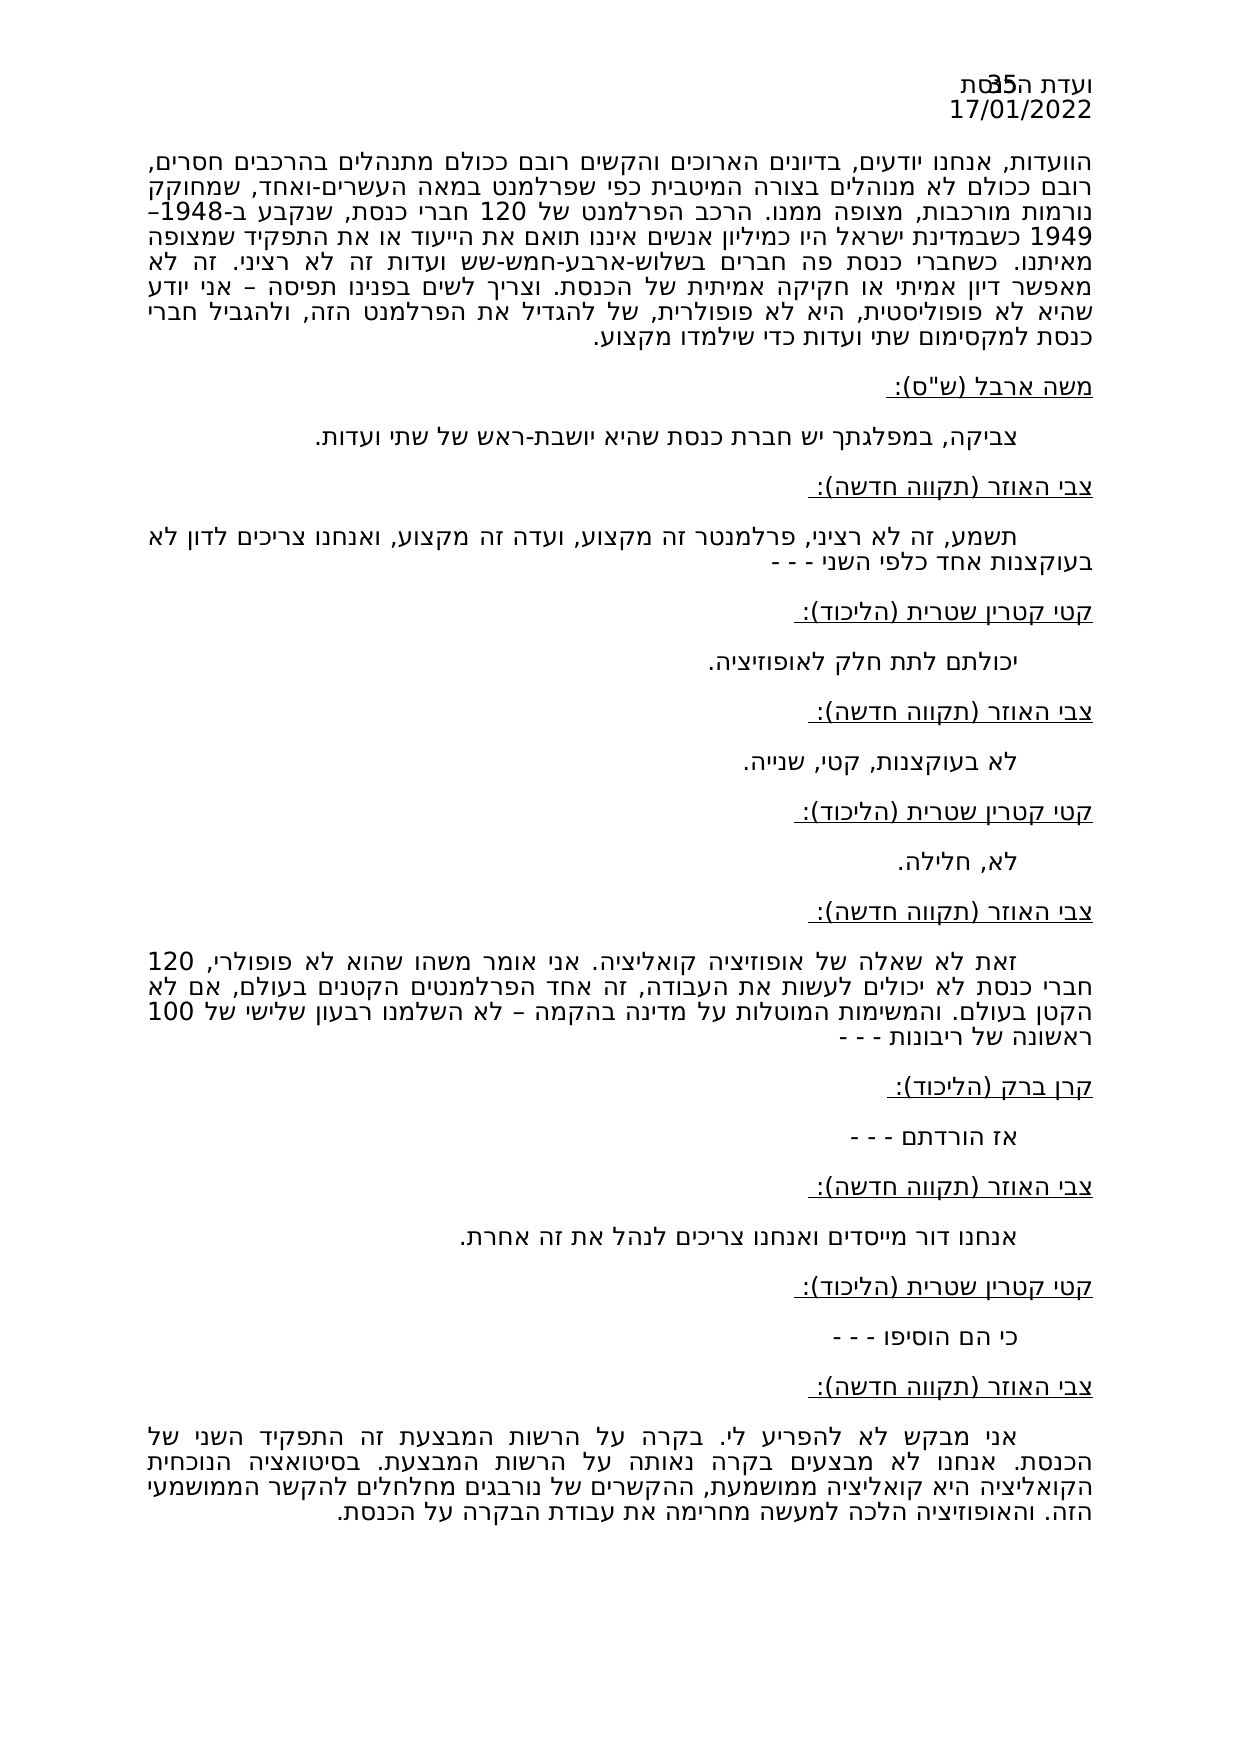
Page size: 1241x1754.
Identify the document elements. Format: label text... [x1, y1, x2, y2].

text << דובר >> צבי האוזר (תקווה חדשה): << דובר >> [147, 900, 1093, 925]
text << דובר >> קטי קטרין שטרית (הליכוד): << דובר >> [147, 800, 1093, 825]
text לא בעוקצנות, קטי, שנייה. [147, 750, 1093, 775]
text << דובר >> צבי האוזר (תקווה חדשה): << דובר >> [147, 1375, 1093, 1400]
text << דובר >> משה ארבל (ש"ס): << דובר >> [147, 375, 1093, 400]
text אנחנו דור מייסדים ואנחנו צריכים לנהל את זה אחרת. [147, 1225, 1093, 1250]
text << דובר >> צבי האוזר (תקווה חדשה): << דובר >> [147, 475, 1093, 500]
text אז הורדתם - - - [147, 1125, 1093, 1150]
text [147, 150, 1093, 350]
text יכולתם לתת חלק לאופוזיציה. [147, 650, 1093, 675]
text כי הם הוסיפו - - - [147, 1325, 1093, 1350]
text צביקה, במפלגתך יש חברת כנסת שהיא יושבת-ראש של שתי ועדות. [147, 425, 1093, 450]
text << דובר >> צבי האוזר (תקווה חדשה): << דובר >> [147, 1175, 1093, 1200]
text תשמע, זה לא רציני, פרלמנטר זה מקצוע, ועדה זה מקצוע, ואנחנו צריכים לדון לא בעוקצנות אחד כלפי השני - - - [147, 525, 1093, 575]
text << דובר >> קרן ברק (הליכוד): << דובר >> [147, 1075, 1093, 1100]
text לא, חלילה. [147, 850, 1093, 875]
text << דובר >> קטי קטרין שטרית (הליכוד): << דובר >> [147, 600, 1093, 625]
text << דובר >> קטי קטרין שטרית (הליכוד): << דובר >> [147, 1275, 1093, 1300]
text << דובר >> צבי האוזר (תקווה חדשה): << דובר >> [147, 700, 1093, 725]
text אני מבקש לא להפריע לי. בקרה על הרשות המבצעת זה התפקיד השני של הכנסת. אנחנו לא מבצעים בקרה נאותה על הרשות המבצעת. בסיטואציה הנוכחית הקואליציה היא קואליציה ממושמעת, ההקשרים של נורבגים מחלחלים להקשר הממושמעי הזה. והאופוזיציה הלכה למעשה מחרימה את עבודת הבקרה על הכנסת. [147, 1425, 1093, 1525]
text זאת לא שאלה של אופוזיציה קואליציה. אני אומר משהו שהוא לא פופולרי, 120 חברי כנסת לא יכולים לעשות את העבודה, זה אחד הפרלמנטים הקטנים בעולם, אם לא הקטן בעולם. והמשימות המוטלות על מדינה בהקמה – לא השלמנו רבעון שלישי של 100 ראשונה של ריבונות - - - [147, 950, 1093, 1050]
